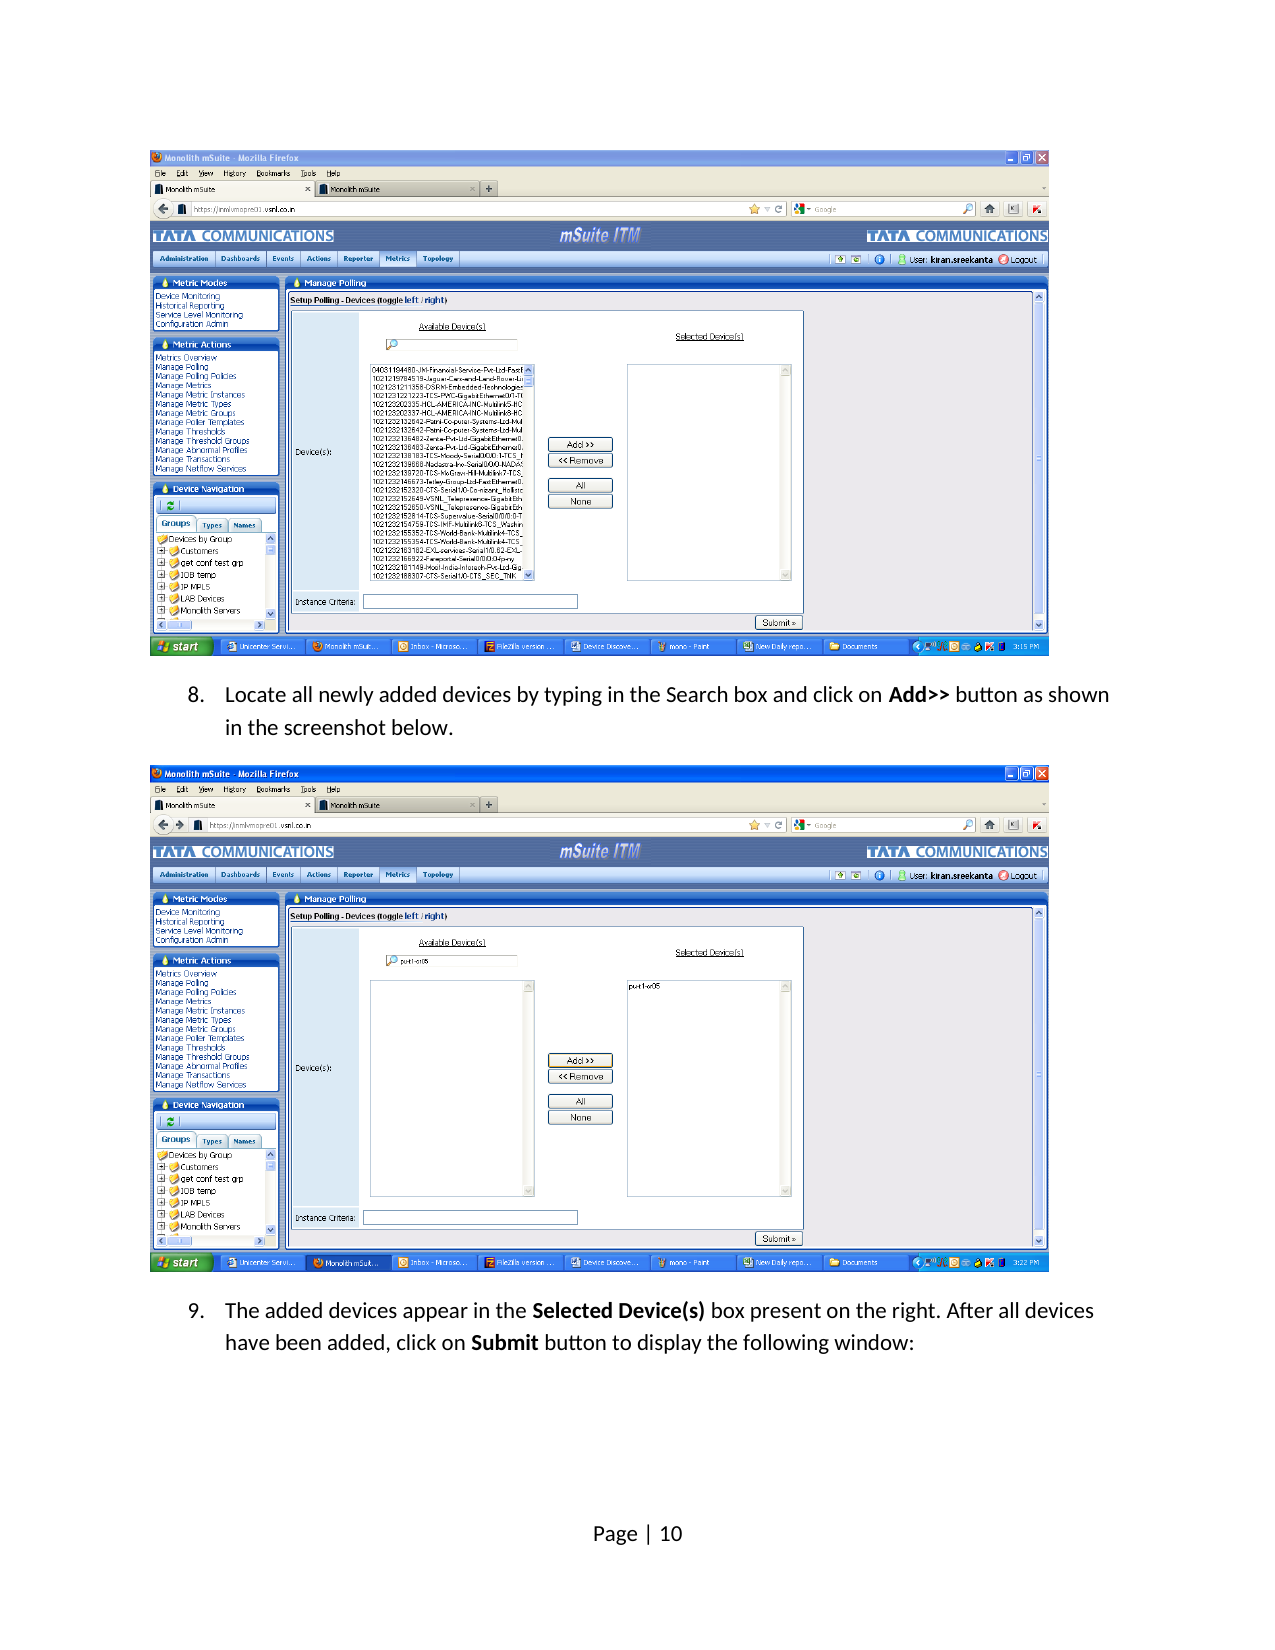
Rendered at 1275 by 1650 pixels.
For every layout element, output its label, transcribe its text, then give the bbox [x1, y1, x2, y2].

list Locate all newly added devices by typing in the Search box and click on Add>> button as shown in the screenshot below. [187, 681, 1125, 741]
list The added devices appear in the Selected Device(s) box present on the right. After all devices have been added, click on Submit button to display the following window: [187, 1296, 1125, 1356]
picture [150, 150, 1049, 656]
picture [150, 765, 1049, 1272]
